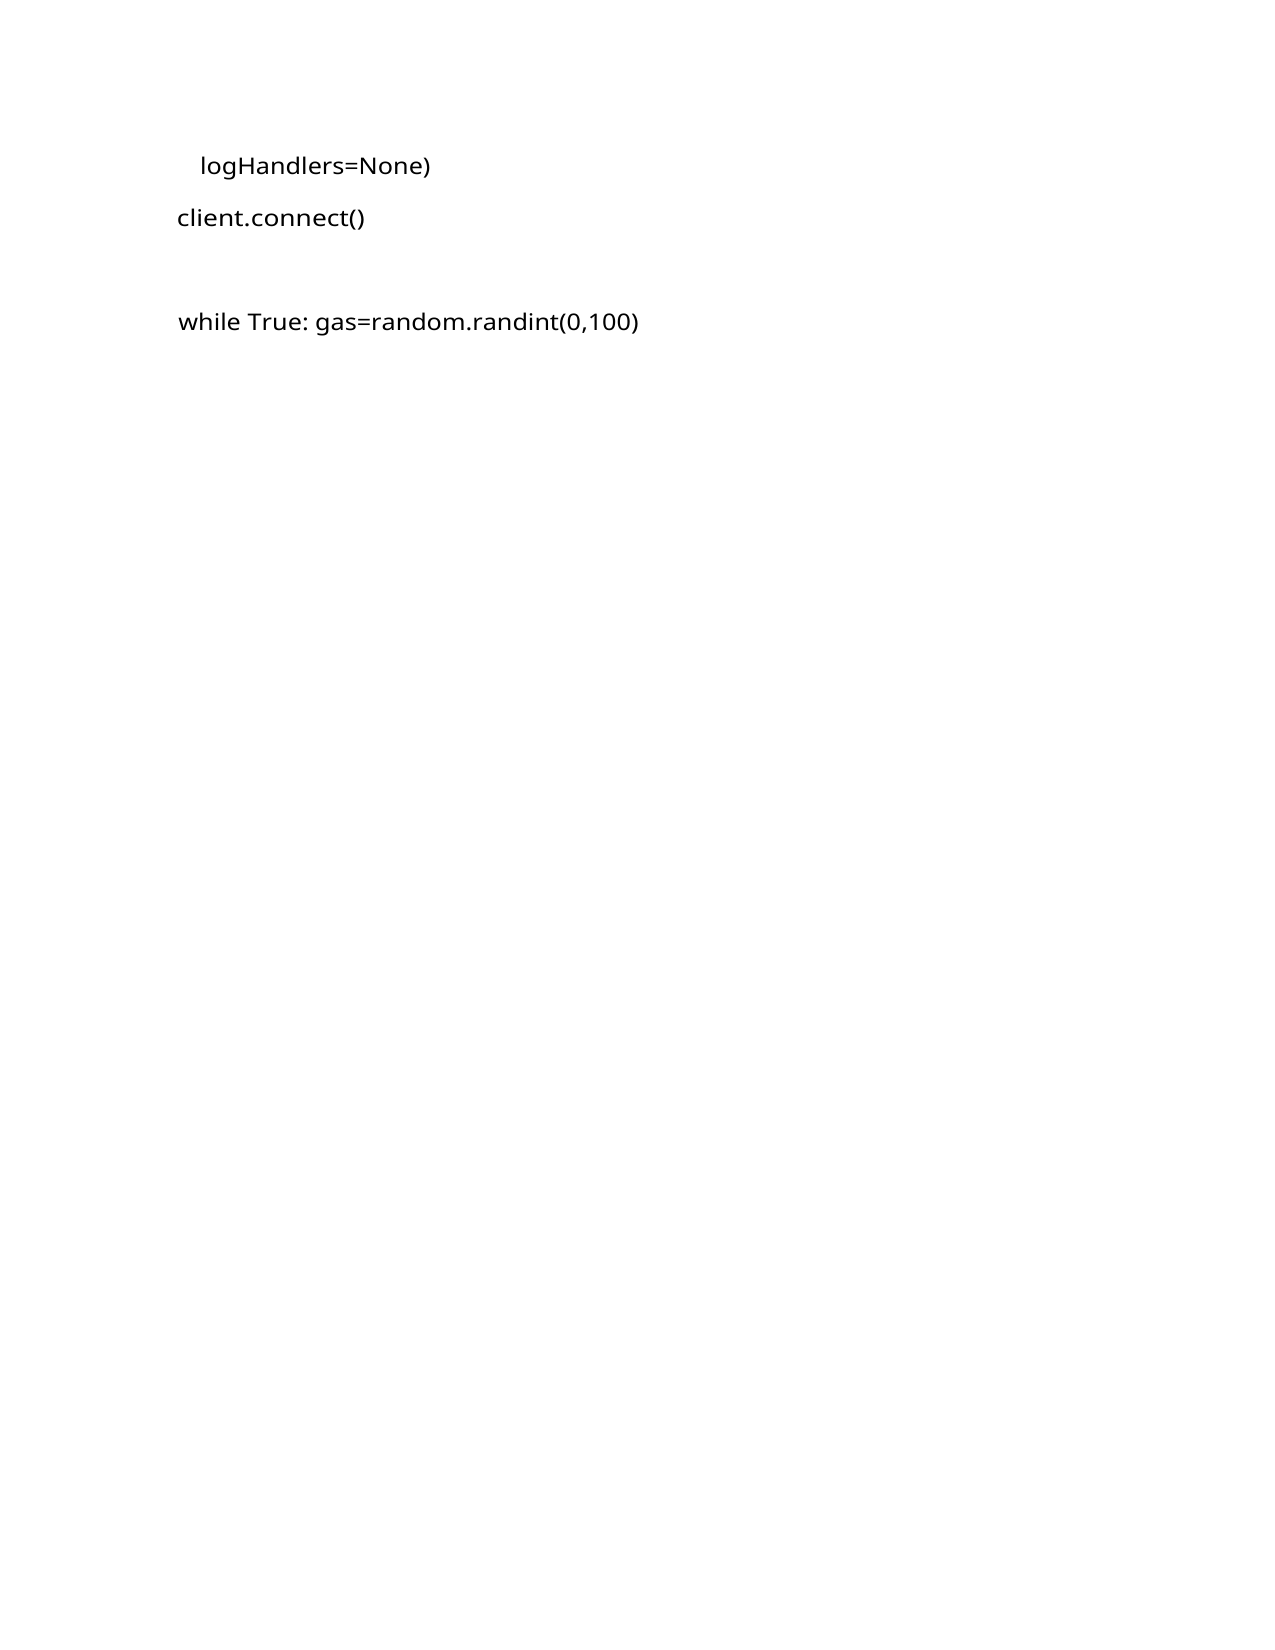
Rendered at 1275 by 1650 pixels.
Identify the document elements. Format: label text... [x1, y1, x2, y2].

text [200, 150, 1076, 181]
text client.connect() [177, 202, 1125, 233]
text while True: gas=random.randint(0,100) [178, 306, 640, 337]
